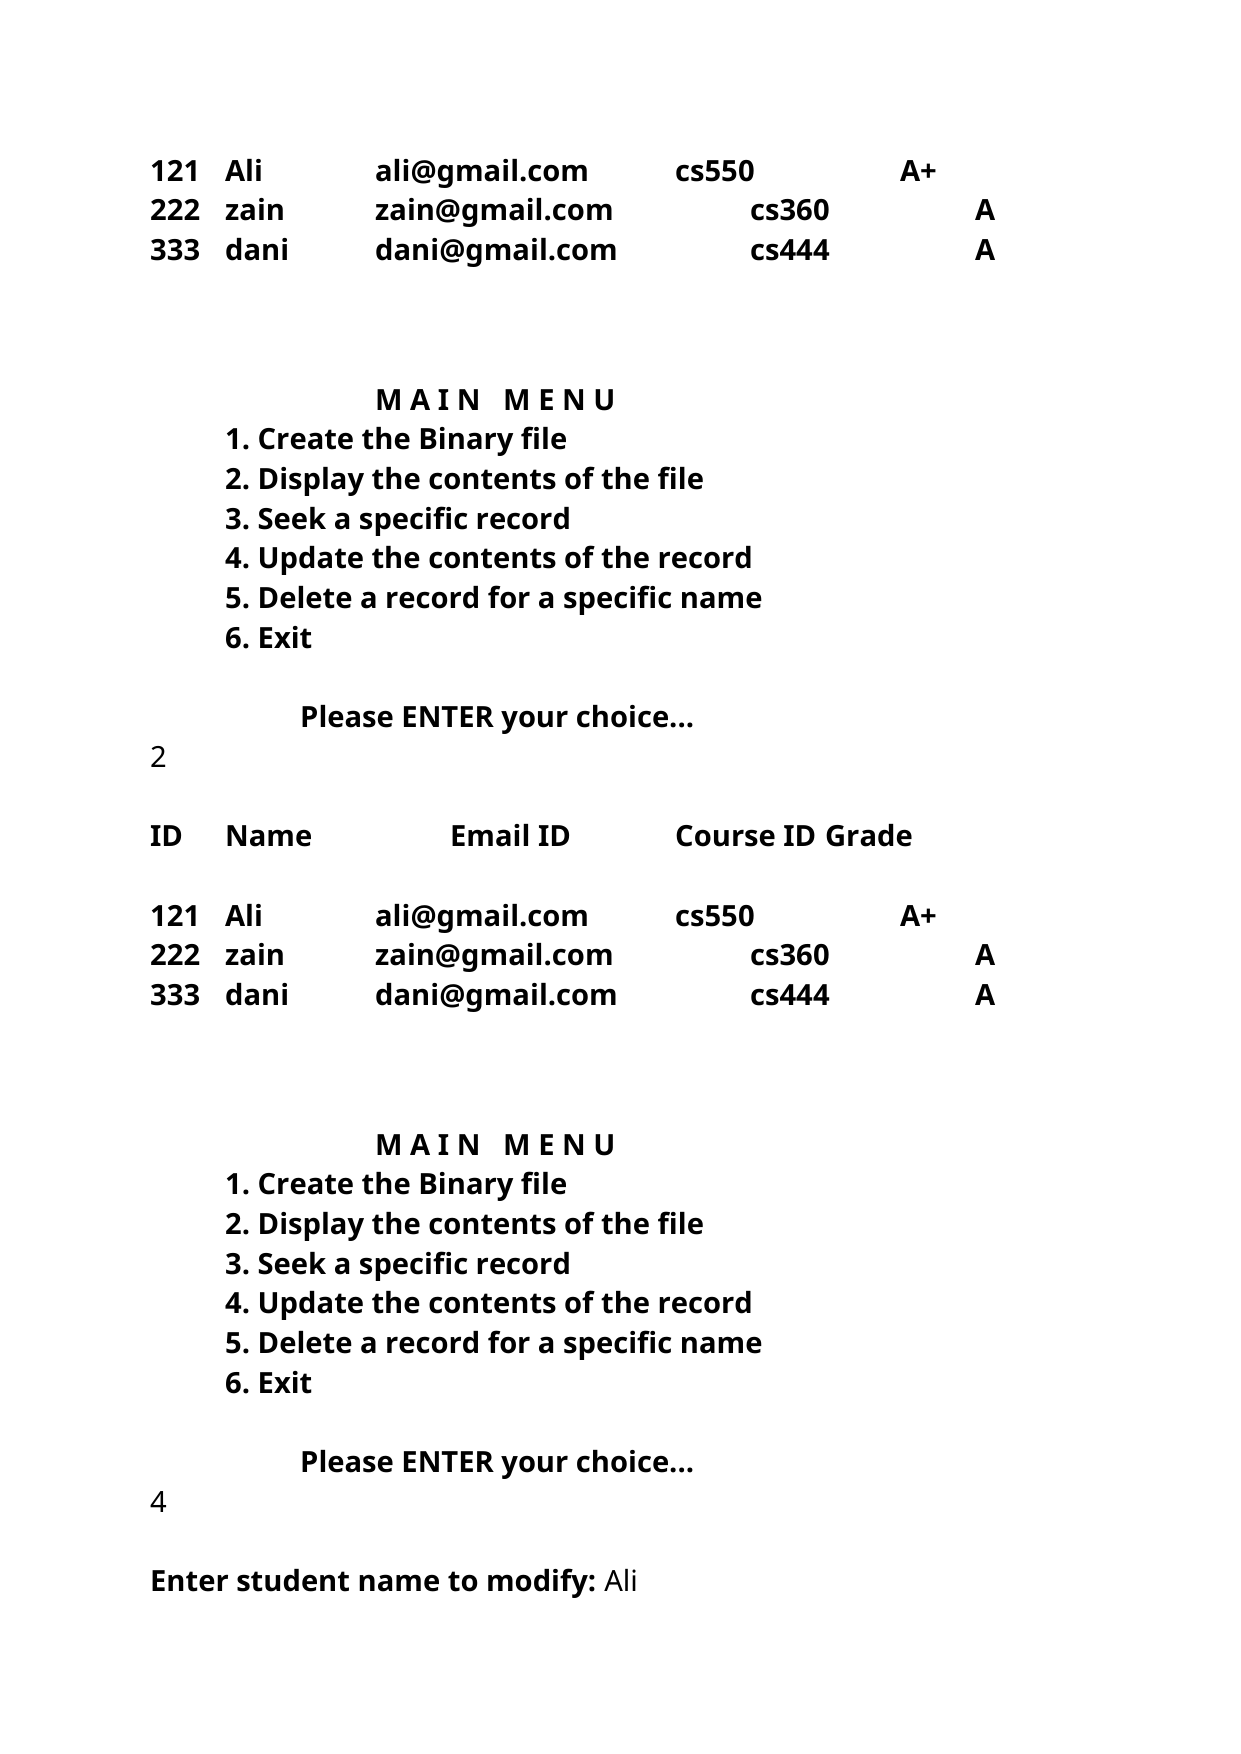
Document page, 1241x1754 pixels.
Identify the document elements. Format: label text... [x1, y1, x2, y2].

text 333 dani dani@gmail.com cs444 A [150, 229, 1090, 269]
text 222 zain zain@gmail.com cs360 A [150, 190, 1090, 229]
text 5. Delete a record for a specific name [150, 577, 1090, 617]
text 4. Update the contents of the record [150, 1283, 1090, 1322]
text M A I N M E N U [150, 1124, 1090, 1163]
text 1. Create the Binary file [150, 419, 1090, 458]
text 4. Update the contents of the record [150, 538, 1090, 577]
text 3. Seek a specific record [150, 498, 1090, 538]
text 2. Display the contents of the file [150, 1203, 1090, 1243]
text Please ENTER your choice... [150, 1441, 1090, 1481]
text Enter student name to modify: Ali [150, 1560, 1090, 1600]
text 4 [150, 1481, 1090, 1521]
text 5. Delete a record for a specific name [150, 1322, 1090, 1362]
text ID Name Email ID Course ID Grade [150, 816, 1090, 855]
text 6. Exit [150, 1362, 1090, 1402]
text 3. Seek a specific record [150, 1243, 1090, 1283]
text 121 Ali ali@gmail.com cs550 A+ [150, 150, 1090, 190]
text M A I N M E N U [150, 379, 1090, 419]
text 222 zain zain@gmail.com cs360 A [150, 934, 1090, 974]
text 2. Display the contents of the file [150, 458, 1090, 498]
text 121 Ali ali@gmail.com cs550 A+ [150, 895, 1090, 934]
text 333 dani dani@gmail.com cs444 A [150, 974, 1090, 1014]
text 6. Exit [150, 617, 1090, 657]
text Please ENTER your choice... [150, 696, 1090, 736]
text 1. Create the Binary file [150, 1163, 1090, 1203]
text 2 [150, 736, 1090, 776]
